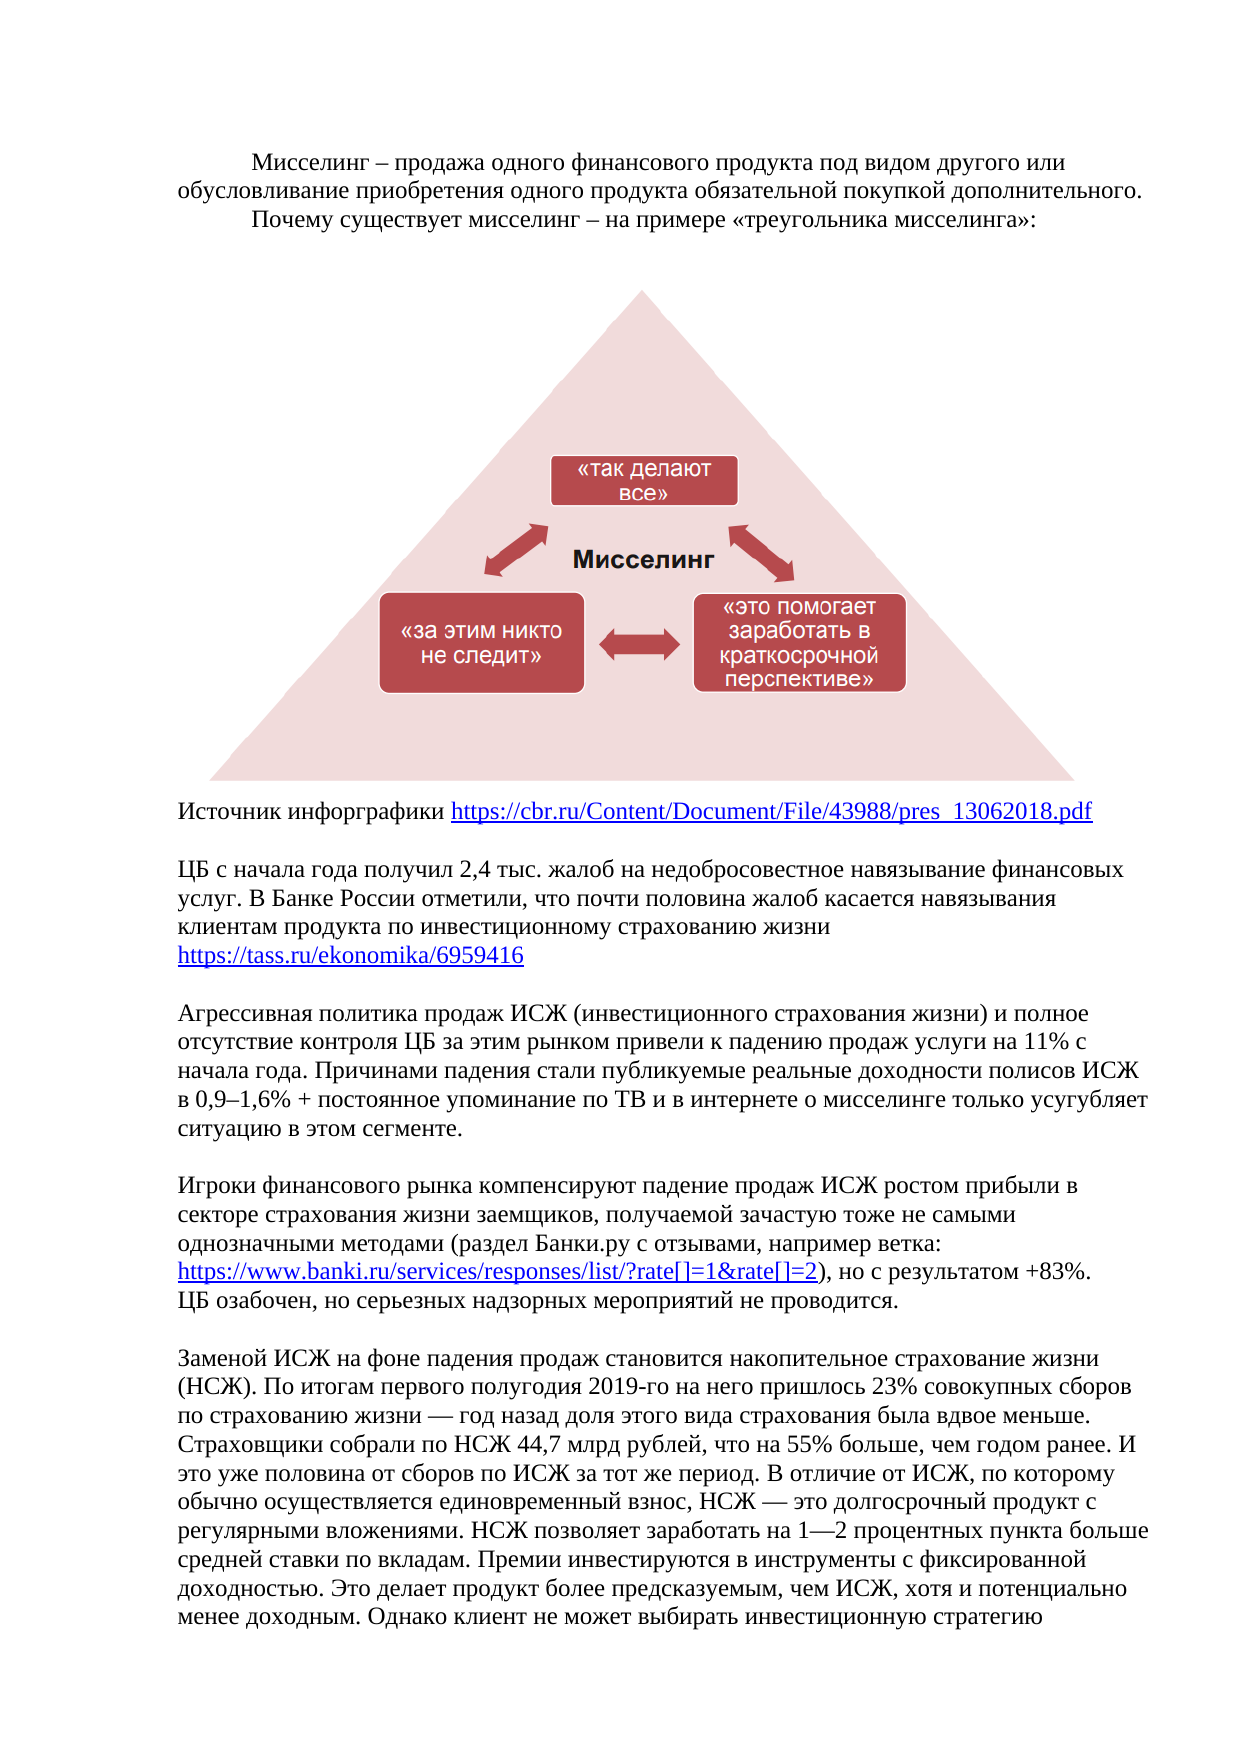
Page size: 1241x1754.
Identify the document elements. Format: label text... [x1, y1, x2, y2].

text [177, 1343, 1152, 1630]
text ЦБ с начала года получил 2,4 тыс. жалоб на недобросовестное навязывание финансовых услуг. В Банке России отметили, что почти половина жалоб касается навязывания клиентам продукта по инвестиционному страхованию жизни https://tass.ru/ekonomika/6959416 [177, 854, 1152, 969]
text Источник инфорграфики https://cbr.ru/Content/Document/File/43988/pres_13062018.pdf [177, 796, 1152, 825]
text Игроки финансового рынка компенсируют падение продаж ИСЖ ростом прибыли в секторе страхования жизни заемщиков, получаемой зачастую тоже не самыми однозначными методами (раздел Банки.ру с отзывами, например ветка: https://www.banki.ru/services/responses/list/?rate[]=1&rate[]=2), но с результатом +83%. [177, 1170, 1152, 1285]
text Мисселинг – продажа одного финансового продукта под видом другого или обусловливание приобретения одного продукта обязательной покупкой дополнительного. [177, 147, 1152, 204]
picture [177, 261, 1090, 797]
text Почему существует мисселинг – на примере «треугольника мисселинга»: [177, 204, 1152, 233]
text Агрессивная политика продаж ИСЖ (инвестиционного страхования жизни) и полное отсутствие контроля ЦБ за этим рынком привели к падению продаж услуги на 11% с начала года. Причинами падения стали публикуемые реальные доходности полисов ИСЖ в 0,9–1,6% + постоянное упоминание по ТВ и в интернете о мисселинге только усугубляет ситуацию в этом сегменте. [177, 998, 1152, 1141]
text ЦБ озабочен, но серьезных надзорных мероприятий не проводится. [177, 1285, 1152, 1314]
